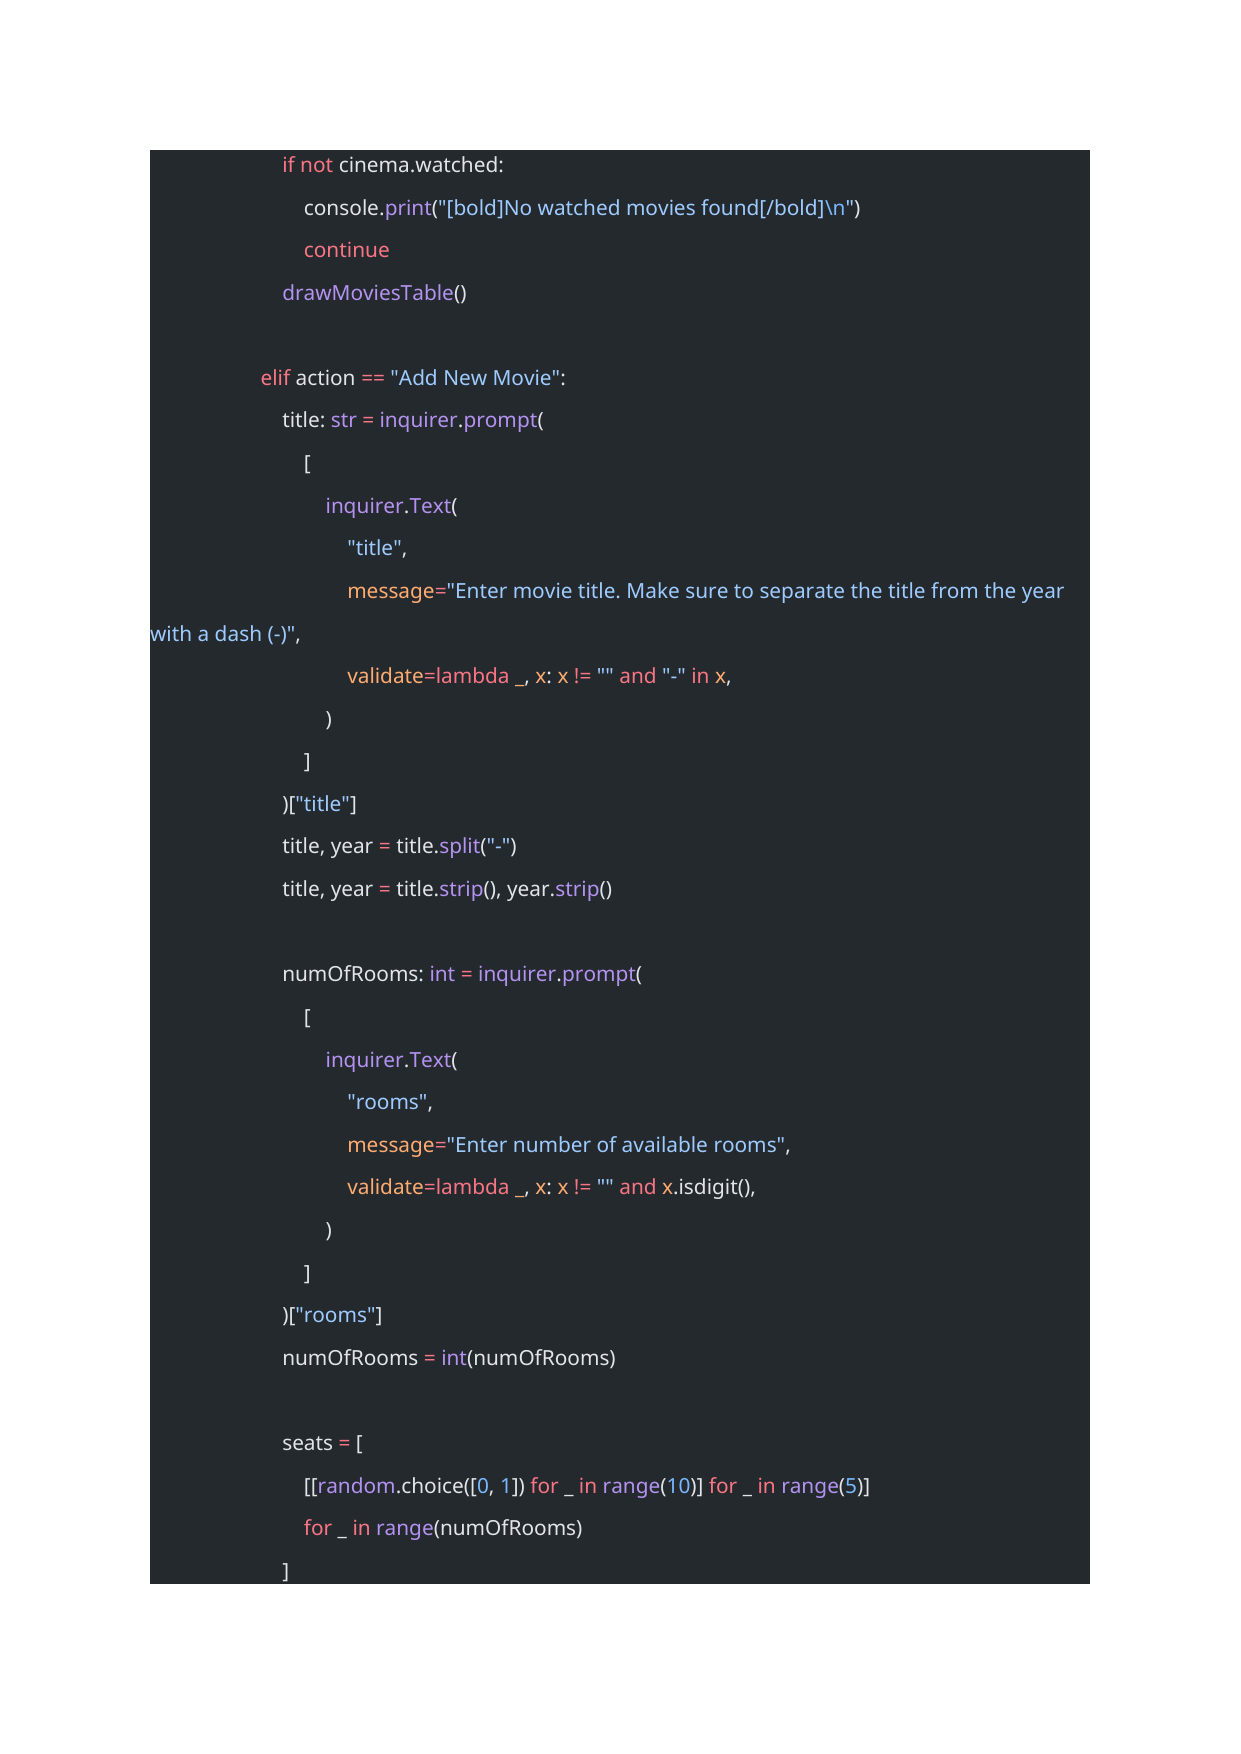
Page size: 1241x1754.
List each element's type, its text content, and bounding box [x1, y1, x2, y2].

text message="Enter movie title. Make sure to separate the title from the year with a dash (-)", [150, 576, 1090, 647]
text "title", [150, 533, 1090, 562]
text elif action == "Add New Movie": [150, 363, 1090, 391]
text inquirer.Text( [150, 1045, 1090, 1073]
text message="Enter number of available rooms", [150, 1130, 1090, 1158]
text ) [150, 1215, 1090, 1243]
text )["title"] [150, 789, 1090, 817]
text validate=lambda _, x: x != "" and "-" in x, [150, 661, 1090, 690]
text ) [150, 704, 1090, 732]
text console.print("[bold]No watched movies found[/bold]\n") [150, 193, 1090, 221]
text ] [150, 1258, 1090, 1286]
text numOfRooms: int = inquirer.prompt( [150, 959, 1090, 988]
text drawMoviesTable() [150, 278, 1090, 306]
text [[random.choice([0, 1]) for _ in range(10)] for _ in range(5)] [150, 1471, 1090, 1499]
text [ [150, 448, 1090, 477]
text for _ in range(numOfRooms) [150, 1513, 1090, 1542]
text validate=lambda _, x: x != "" and x.isdigit(), [150, 1172, 1090, 1201]
text title, year = title.split("-") [150, 832, 1090, 860]
text title, year = title.strip(), year.strip() [150, 874, 1090, 903]
text title: str = inquirer.prompt( [150, 406, 1090, 434]
text ] [150, 1556, 1090, 1584]
text )["rooms"] [150, 1300, 1090, 1329]
text [ [150, 1002, 1090, 1031]
text if not cinema.watched: [150, 150, 1090, 178]
text inquirer.Text( [150, 491, 1090, 519]
text seats = [ [150, 1428, 1090, 1457]
text continue [150, 235, 1090, 264]
text numOfRooms = int(numOfRooms) [150, 1343, 1090, 1371]
text ] [150, 746, 1090, 775]
text "rooms", [150, 1087, 1090, 1116]
